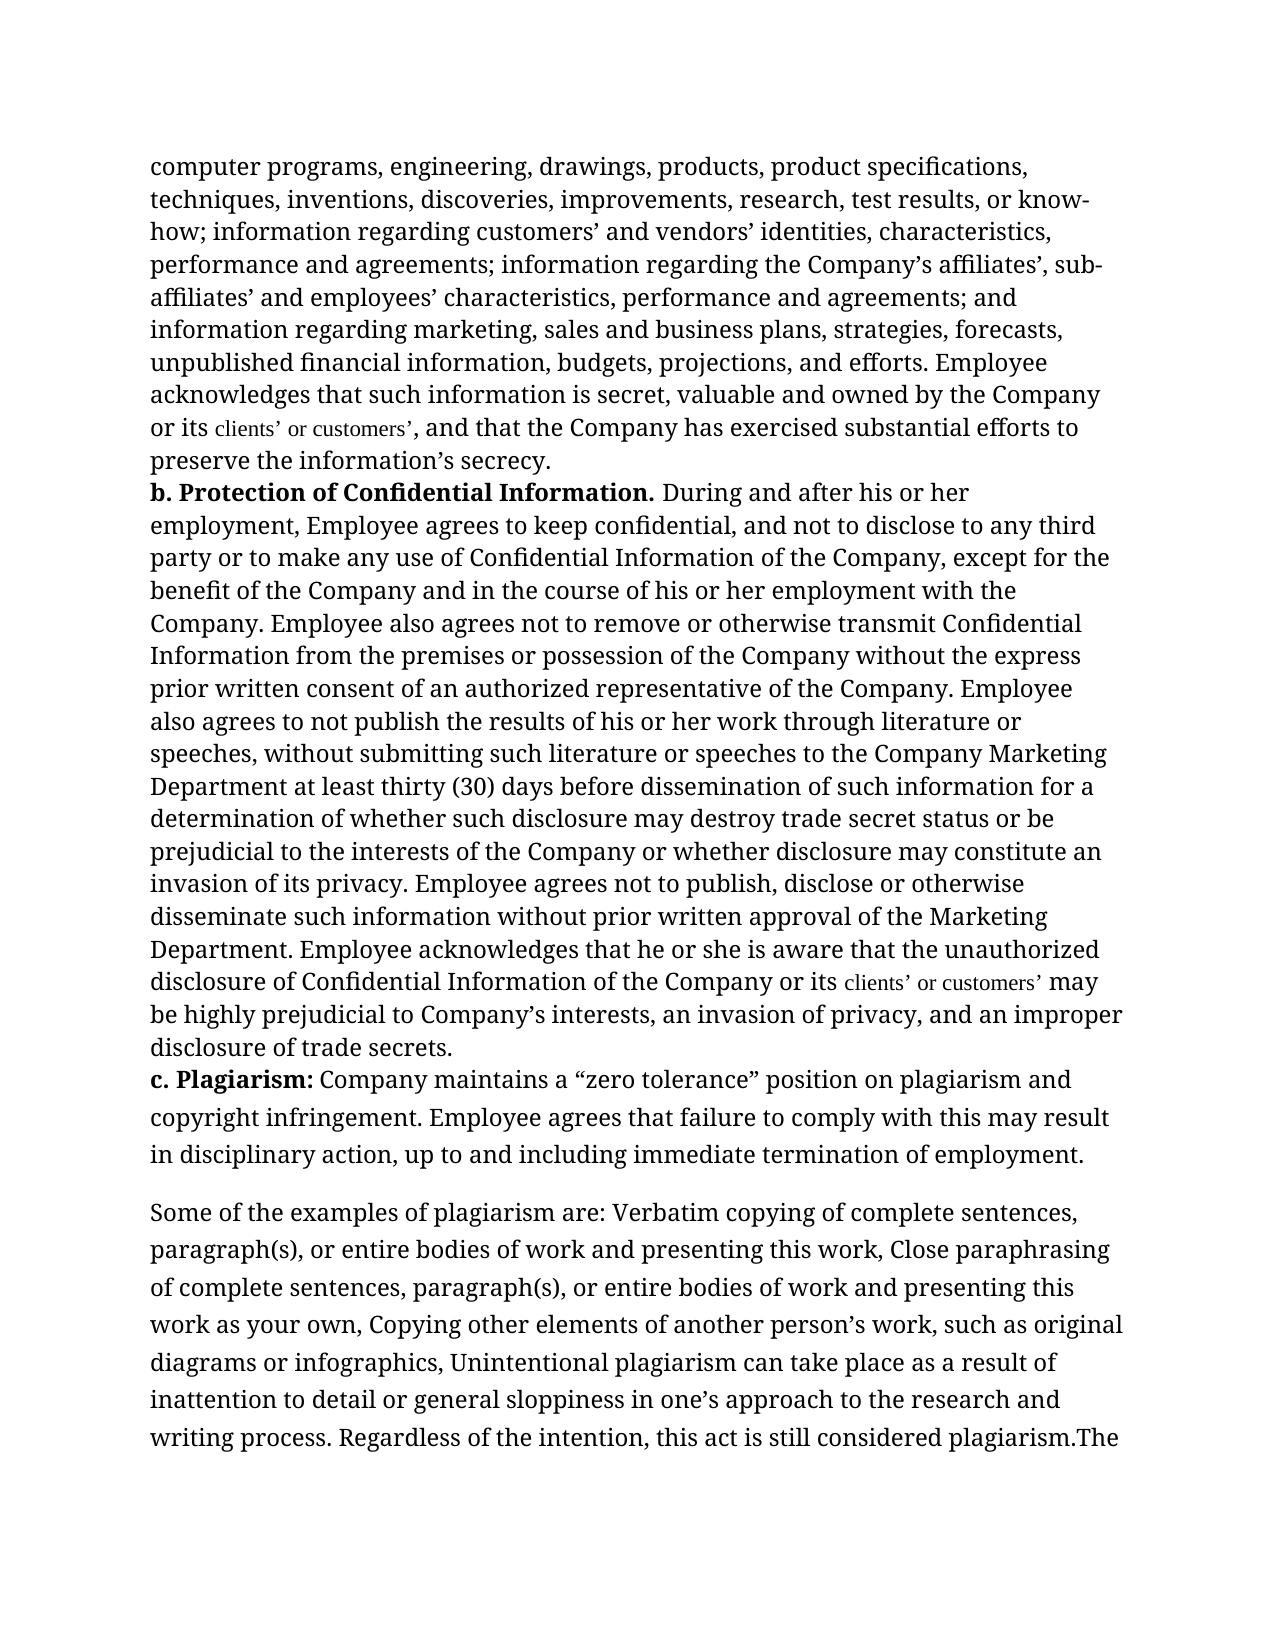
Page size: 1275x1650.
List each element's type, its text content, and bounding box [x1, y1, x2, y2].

text c. Plagiarism: Company maintains a “zero tolerance” position on plagiarism and copyright infringement. Employee agrees that failure to comply with this may result in disciplinary action, up to and including immediate termination of employment. [150, 1063, 1125, 1170]
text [150, 150, 1125, 476]
text b. Protection of Confidential Information. During and after his or her employment, Employee agrees to keep confidential, and not to disclose to any third party or to make any use of Confidential Information of the Company, except for the benefit of the Company and in the course of his or her employment with the Company. Employee also agrees not to remove or otherwise transmit Confidential Information from the premises or possession of the Company without the express prior written consent of an authorized representative of the Company. Employee also agrees to not publish the results of his or her work through literature or speeches, without submitting such literature or speeches to the Company Marketing Department at least thirty (30) days before dissemination of such information for a determination of whether such disclosure may destroy trade secret status or be prejudicial to the interests of the Company or whether disclosure may constitute an invasion of its privacy. Employee agrees not to publish, disclose or otherwise disseminate such information without prior written approval of the Marketing Department. Employee acknowledges that he or she is aware that the unauthorized disclosure of Confidential Information of the Company or its clients’ or customers’ may be highly prejudicial to Company’s interests, an invasion of privacy, and an improper disclosure of trade secrets. [150, 476, 1125, 1063]
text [150, 1196, 1125, 1453]
